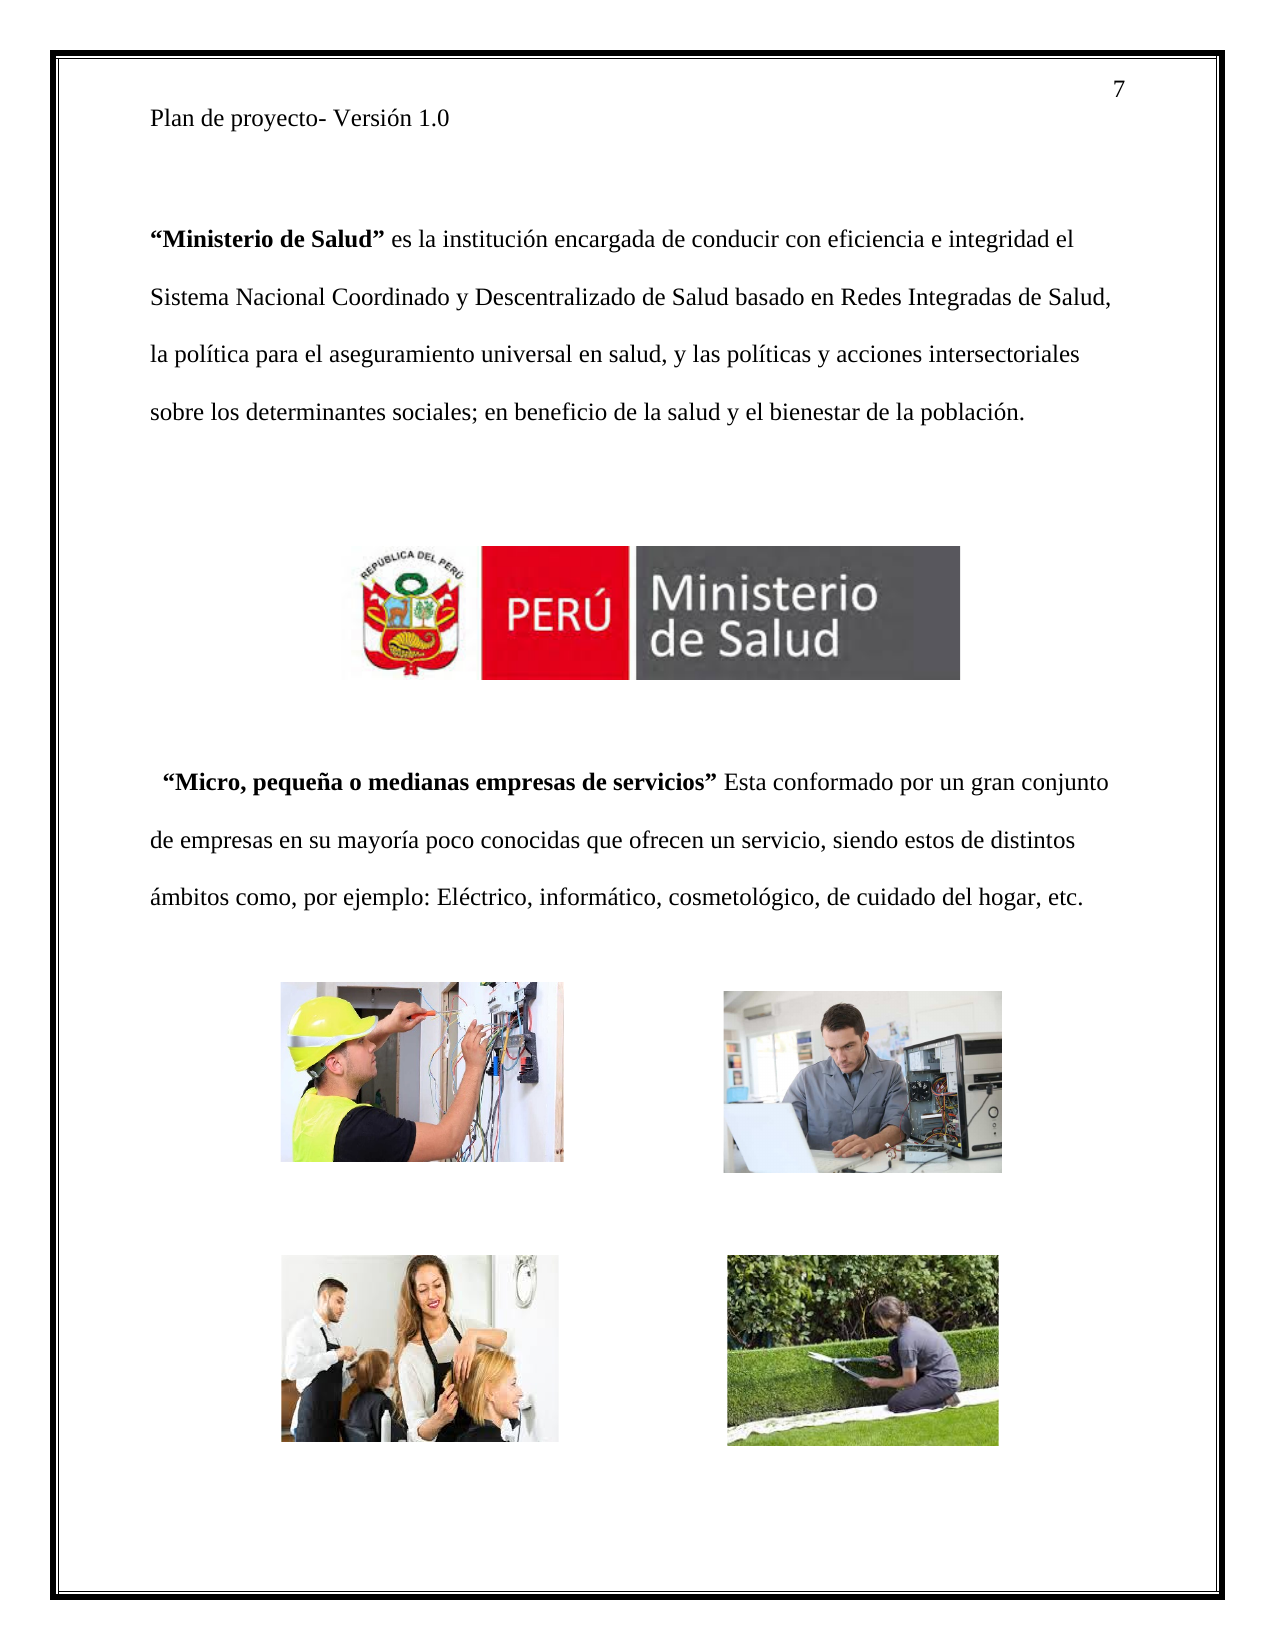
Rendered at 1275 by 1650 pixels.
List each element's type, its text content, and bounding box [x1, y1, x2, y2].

picture [727, 1255, 999, 1446]
text “Ministerio de Salud” es la institución encargada de conducir con eficiencia e integridad el Sistema Nacional Coordinado y Descentralizado de Salud basado en Redes Integradas de Salud, la política para el aseguramiento universal en salud, y las políticas y acciones intersectoriales sobre los determinantes sociales; en beneficio de la salud y el bienestar de la población. [150, 224, 1125, 425]
picture [281, 1255, 559, 1442]
picture [341, 546, 961, 680]
picture [281, 982, 566, 1161]
text “Micro, pequeña o medianas empresas de servicios” Esta conformado por un gran conjunto de empresas en su mayoría poco conocidas que ofrecen un servicio, siendo estos de distintos ámbitos como, por ejemplo: Eléctrico, informático, cosmetológico, de cuidado del hogar, etc. [150, 767, 1125, 911]
picture [723, 991, 1002, 1173]
